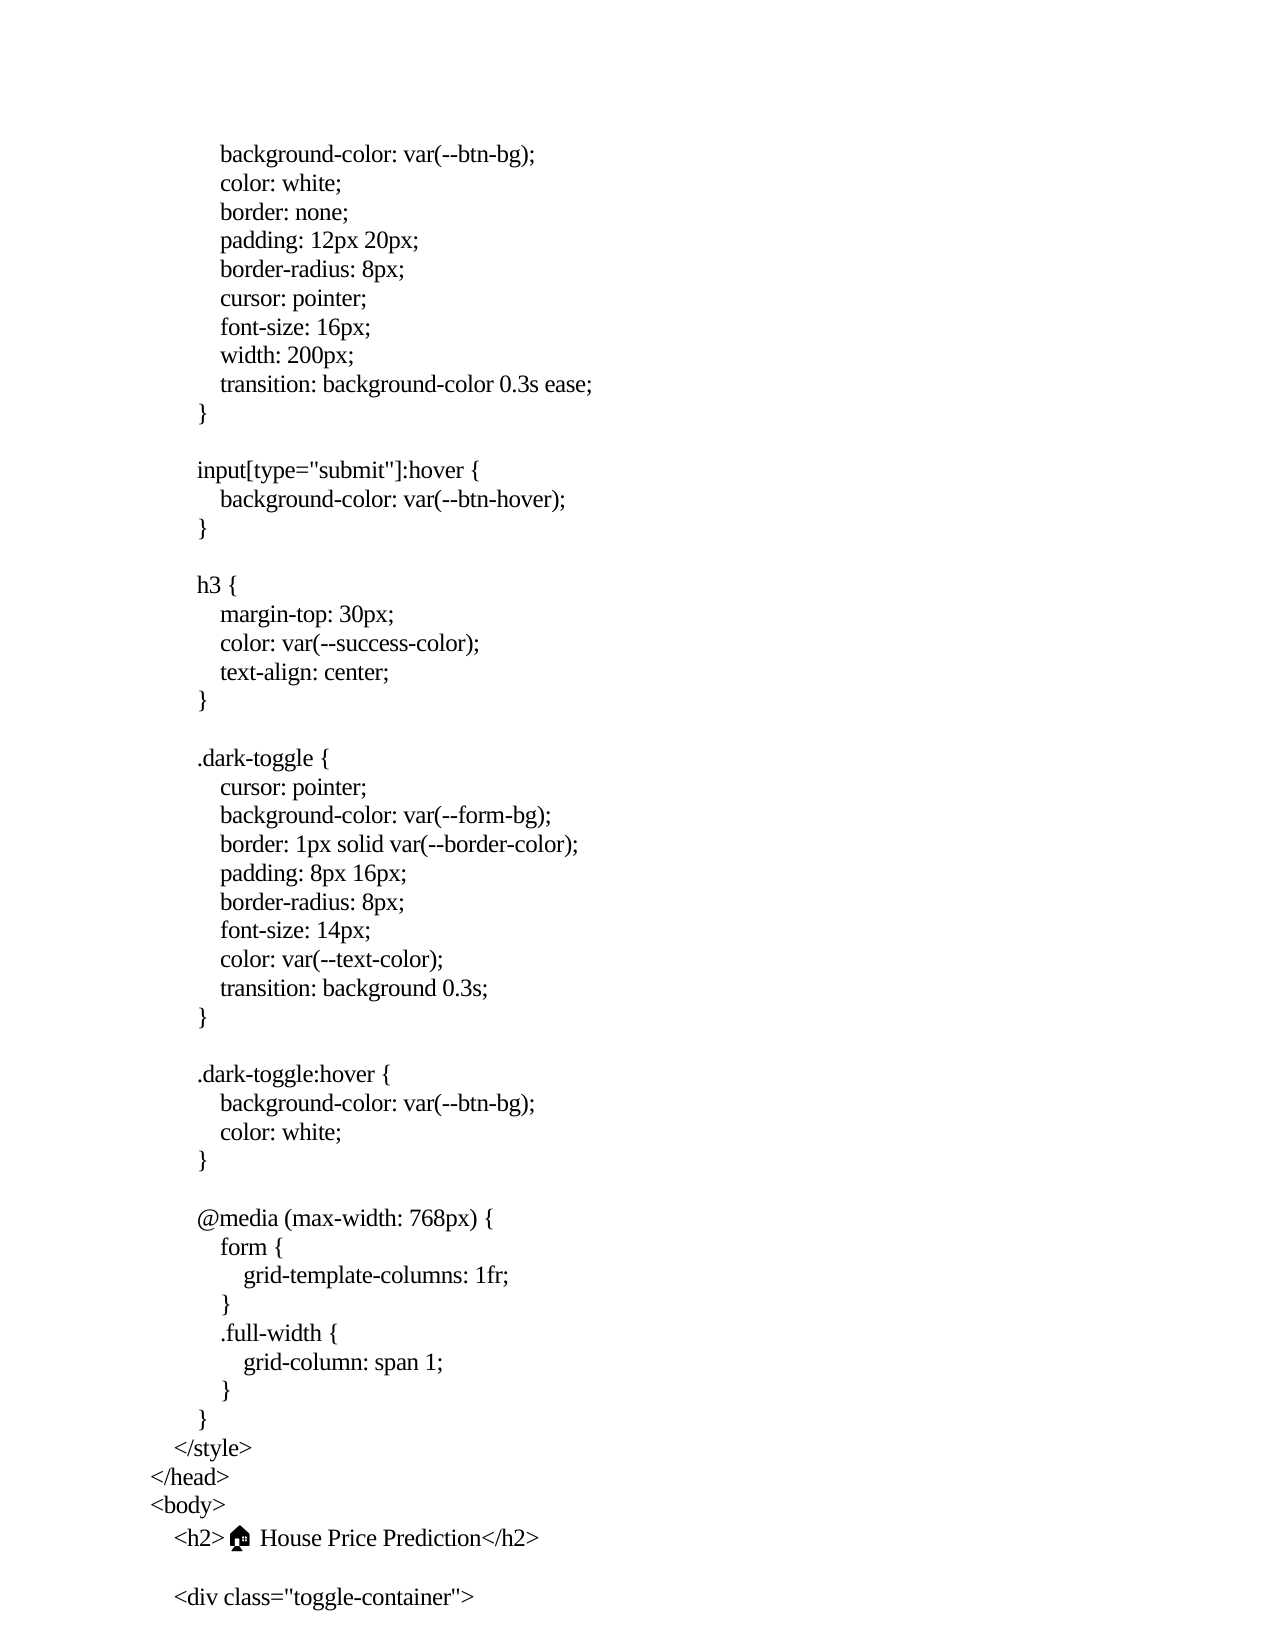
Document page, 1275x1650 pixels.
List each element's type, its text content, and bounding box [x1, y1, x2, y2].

subtitle background-color: var(--btn-bg); [150, 139, 1125, 168]
subtitle background-color: var(--btn-bg); [150, 1088, 1125, 1117]
subtitle </style> [150, 1433, 1125, 1462]
subtitle width: 200px; [150, 341, 1125, 369]
subtitle } [150, 398, 1125, 427]
subtitle text-align: center; [150, 657, 1125, 686]
subtitle color: var(--success-color); [150, 628, 1125, 657]
subtitle <h2>🏠 House Price Prediction</h2> [150, 1519, 1125, 1553]
subtitle @media (max-width: 768px) { [150, 1203, 1125, 1232]
subtitle padding: 12px 20px; [150, 226, 1125, 254]
subtitle .full-width { [150, 1318, 1125, 1347]
subtitle <body> [150, 1491, 1125, 1519]
subtitle font-size: 14px; [150, 916, 1125, 944]
subtitle margin-top: 30px; [150, 599, 1125, 628]
subtitle h3 { [150, 571, 1125, 599]
subtitle cursor: pointer; [150, 283, 1125, 312]
subtitle color: var(--text-color); [150, 944, 1125, 973]
subtitle } [150, 1404, 1125, 1433]
subtitle </head> [150, 1462, 1125, 1491]
subtitle .dark-toggle { [150, 743, 1125, 772]
subtitle border-radius: 8px; [150, 254, 1125, 283]
subtitle padding: 8px 16px; [150, 858, 1125, 887]
subtitle transition: background-color 0.3s ease; [150, 369, 1125, 398]
subtitle grid-template-columns: 1fr; [150, 1261, 1125, 1289]
subtitle } [150, 686, 1125, 714]
subtitle } [150, 513, 1125, 542]
subtitle font-size: 16px; [150, 312, 1125, 341]
subtitle cursor: pointer; [150, 772, 1125, 801]
subtitle background-color: var(--btn-hover); [150, 484, 1125, 513]
subtitle grid-column: span 1; [150, 1347, 1125, 1376]
subtitle color: white; [150, 1117, 1125, 1146]
subtitle border: none; [150, 197, 1125, 226]
subtitle .dark-toggle:hover { [150, 1059, 1125, 1088]
subtitle border: 1px solid var(--border-color); [150, 829, 1125, 858]
subtitle border-radius: 8px; [150, 887, 1125, 916]
subtitle color: white; [150, 168, 1125, 197]
subtitle } [150, 1376, 1125, 1404]
subtitle input[type="submit"]:hover { [150, 456, 1125, 484]
subtitle form { [150, 1232, 1125, 1261]
subtitle <div class="toggle-container"> [150, 1582, 1125, 1611]
subtitle background-color: var(--form-bg); [150, 801, 1125, 829]
subtitle transition: background 0.3s; [150, 973, 1125, 1002]
subtitle } [150, 1002, 1125, 1031]
subtitle } [150, 1146, 1125, 1174]
subtitle } [150, 1289, 1125, 1318]
